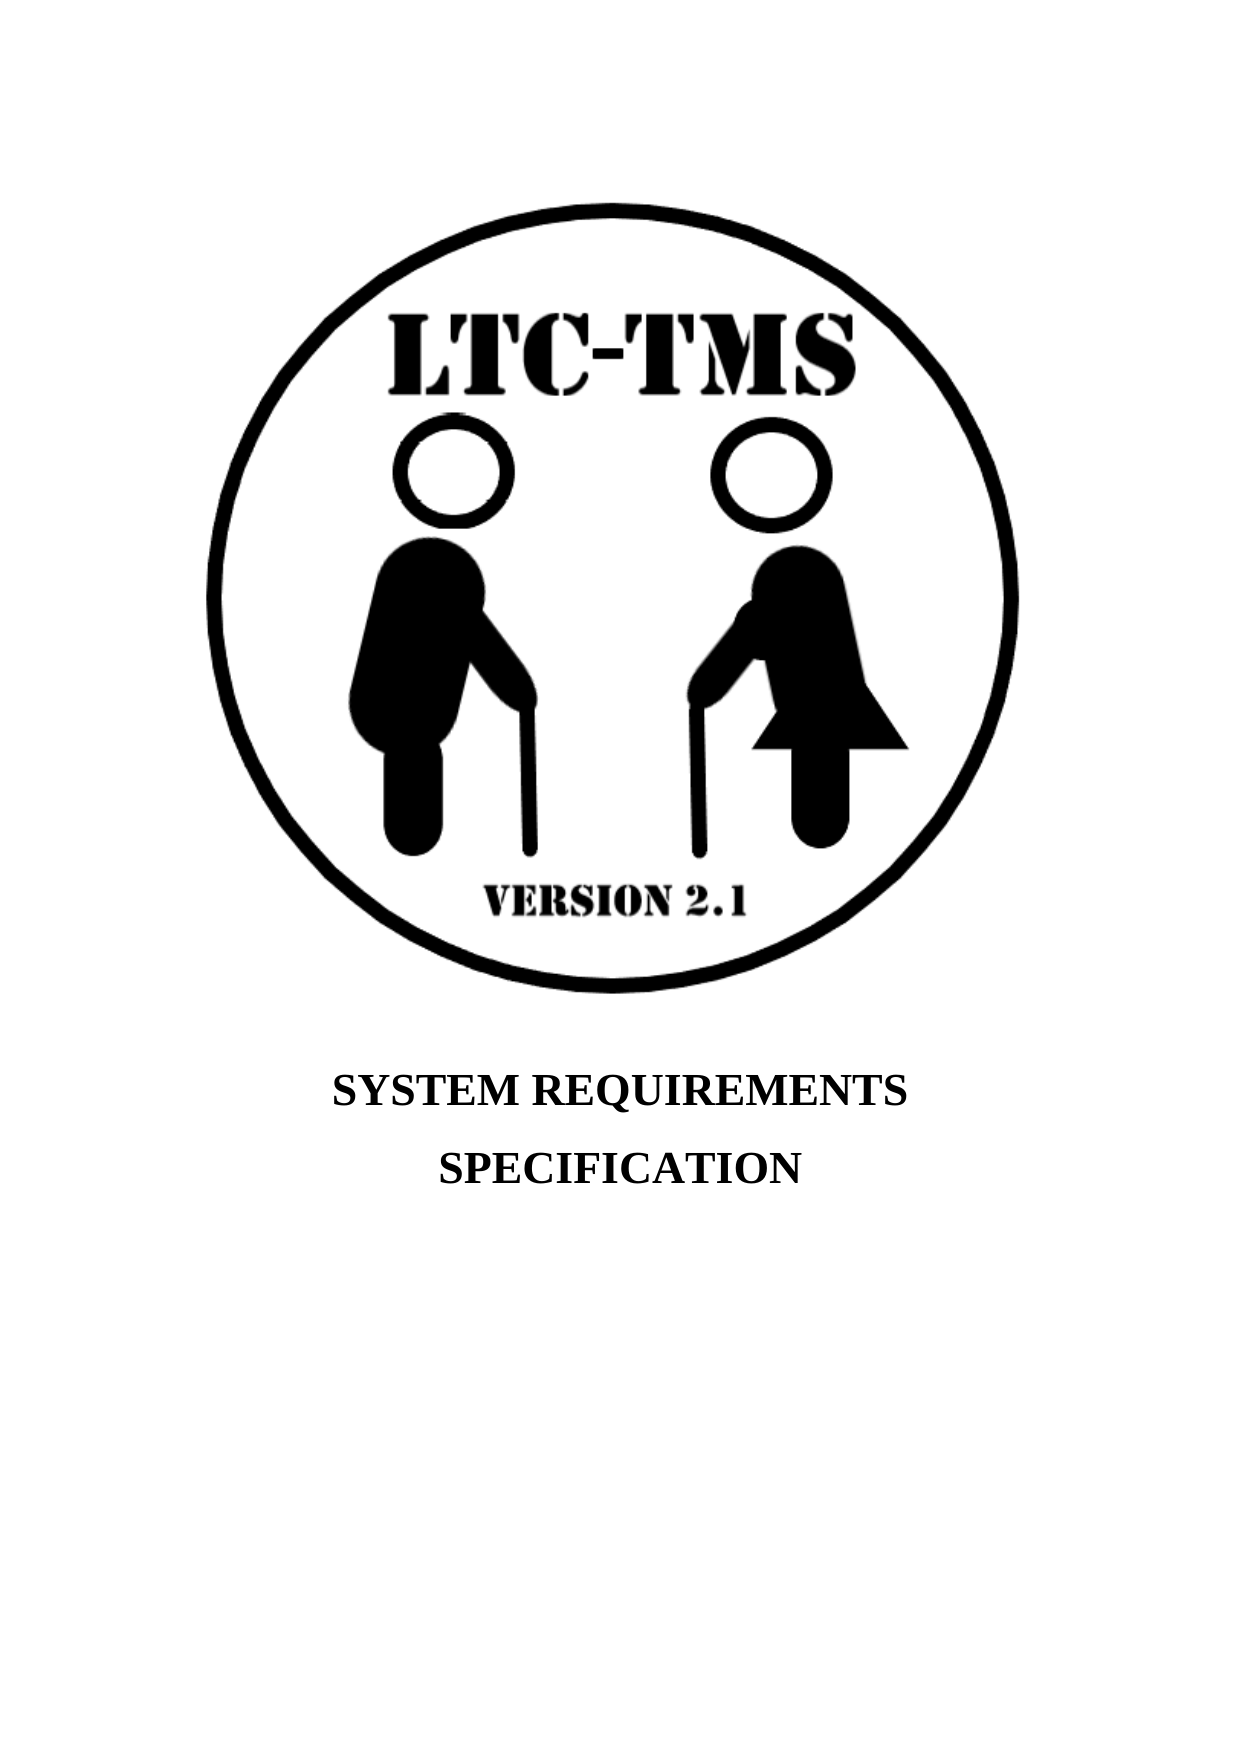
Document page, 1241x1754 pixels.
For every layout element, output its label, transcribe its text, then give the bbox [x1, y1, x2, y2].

picture [150, 191, 1091, 1000]
text SYSTEM REQUIREMENTS SPECIFICATION [150, 1062, 1090, 1194]
